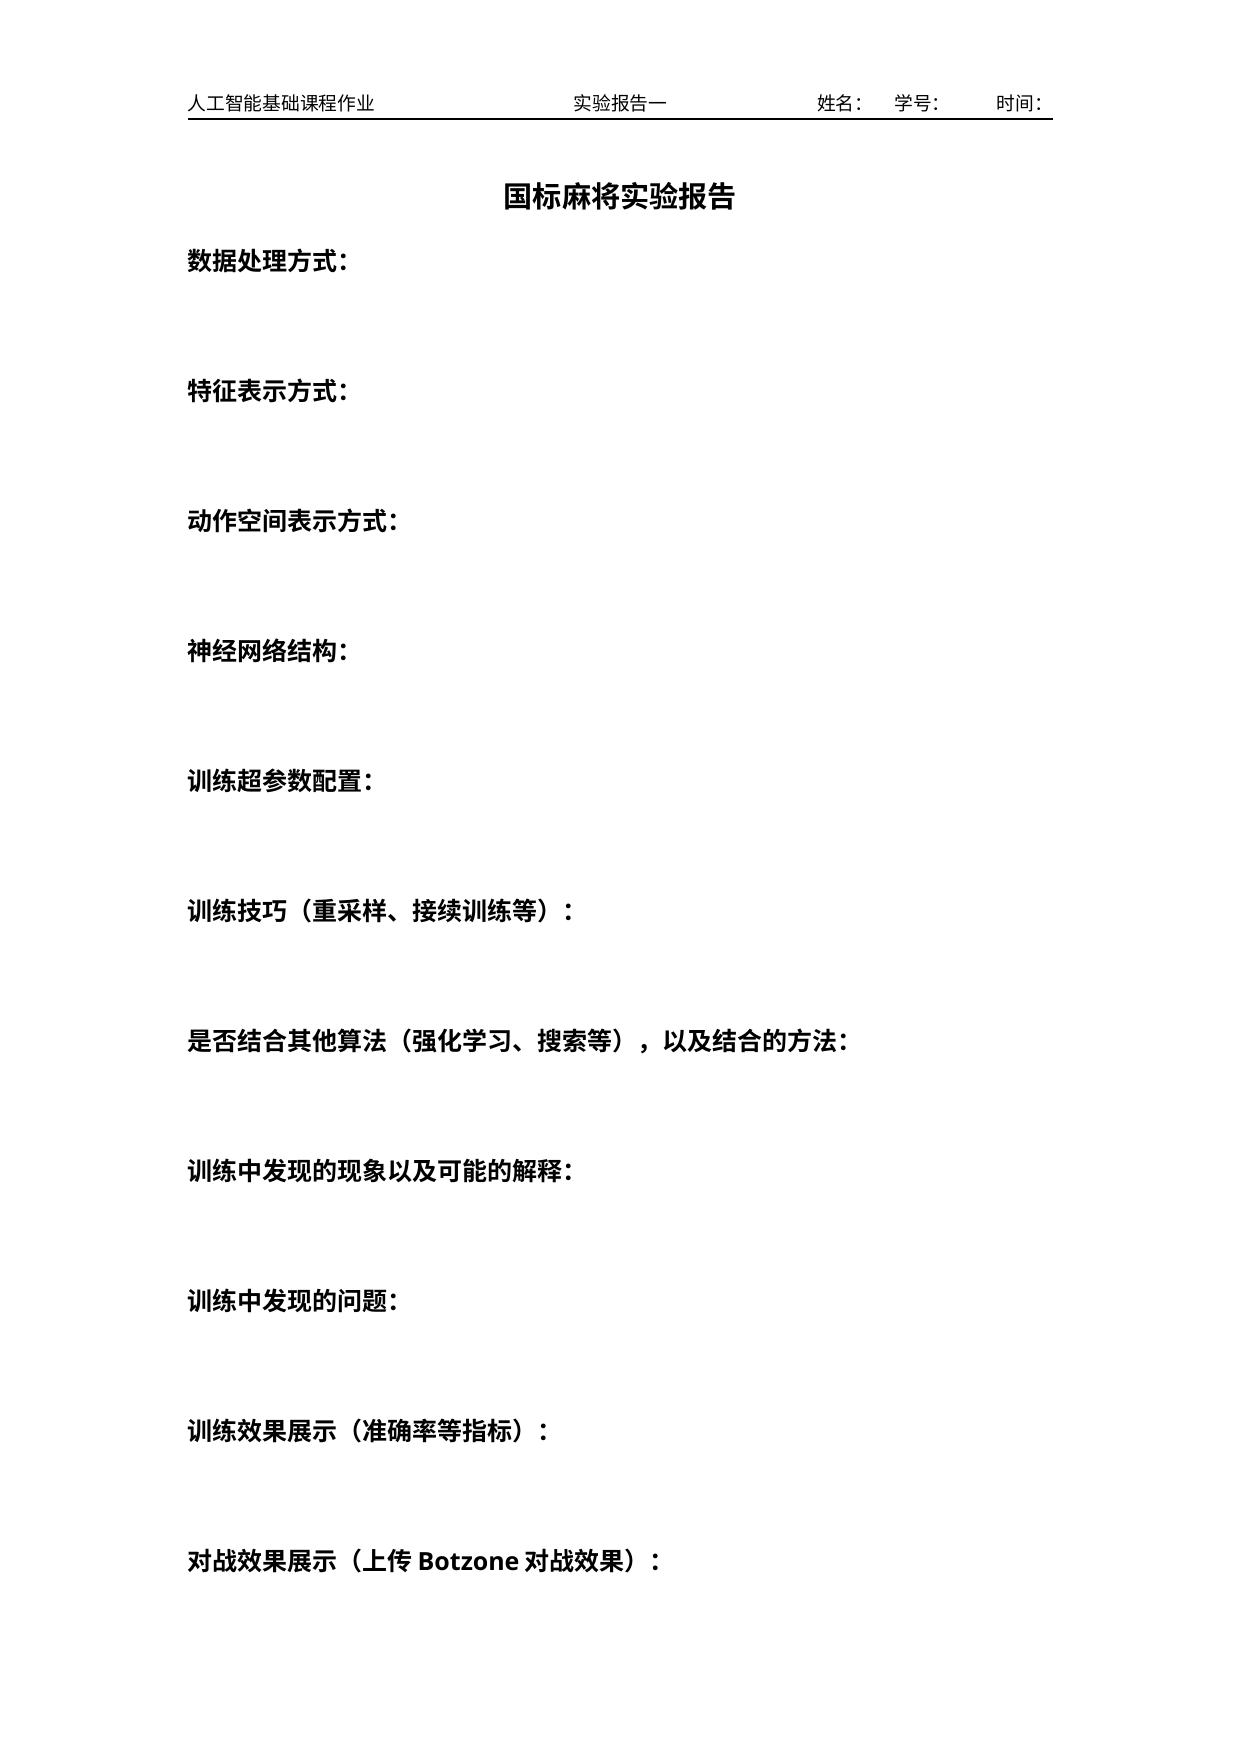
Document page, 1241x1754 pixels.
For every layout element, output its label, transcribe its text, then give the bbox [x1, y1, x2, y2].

text 特征表示方式： [187, 357, 1053, 422]
text 训练中发现的现象以及可能的解释： [187, 1137, 1053, 1202]
text 神经网络结构： [187, 617, 1053, 682]
text 训练效果展示（准确率等指标）： [187, 1397, 1053, 1462]
text 训练超参数配置： [187, 747, 1053, 812]
text 数据处理方式： [187, 227, 1053, 292]
text 是否结合其他算法（强化学习、搜索等），以及结合的方法： [187, 1007, 1053, 1072]
text 对战效果展示（上传Botzone对战效果）： [187, 1527, 1053, 1592]
text 训练技巧（重采样、接续训练等）： [187, 877, 1053, 942]
text 动作空间表示方式： [187, 487, 1053, 552]
text 国标麻将实验报告 [187, 162, 1053, 227]
text 训练中发现的问题： [187, 1267, 1053, 1332]
